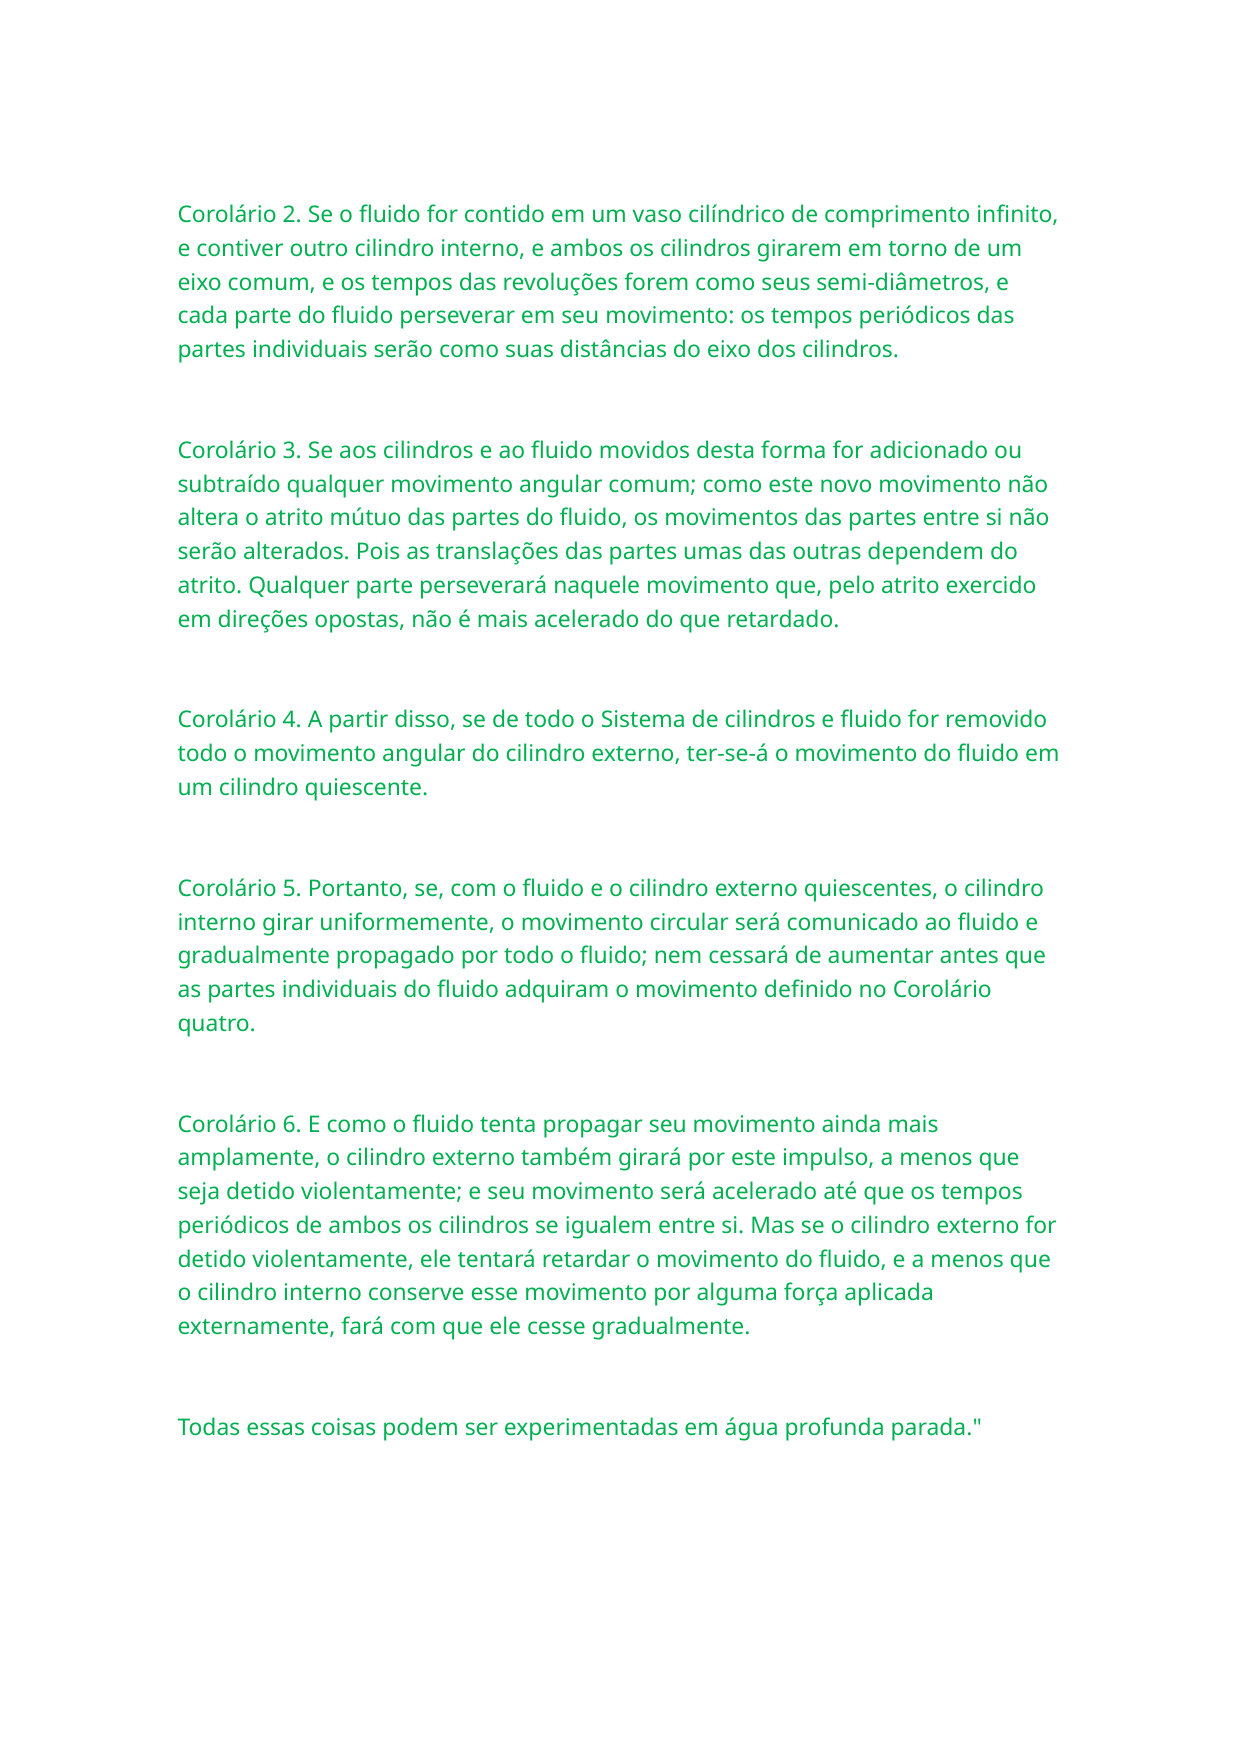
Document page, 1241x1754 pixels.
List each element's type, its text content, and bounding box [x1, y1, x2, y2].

text Corolário 2. Se o fluido for contido em um vaso cilíndrico de comprimento infinito, e contiver outro cilindro interno, e ambos os cilindros girarem em torno de um eixo comum, e os tempos das revoluções forem como seus semi-diâmetros, e cada parte do fluido perseverar em seu movimento: os tempos periódicos das partes individuais serão como suas distâncias do eixo dos cilindros. [177, 198, 1063, 364]
text Corolário 6. E como o fluido tenta propagar seu movimento ainda mais amplamente, o cilindro externo também girará por este impulso, a menos que seja detido violentamente; e seu movimento será acelerado até que os tempos periódicos de ambos os cilindros se igualem entre si. Mas se o cilindro externo for detido violentamente, ele tentará retardar o movimento do fluido, e a menos que o cilindro interno conserve esse movimento por alguma força aplicada externamente, fará com que ele cesse gradualmente. [177, 1108, 1063, 1341]
text Corolário 5. Portanto, se, com o fluido e o cilindro externo quiescentes, o cilindro interno girar uniformemente, o movimento circular será comunicado ao fluido e gradualmente propagado por todo o fluido; nem cessará de aumentar antes que as partes individuais do fluido adquiram o movimento definido no Corolário quatro. [177, 872, 1063, 1038]
text Todas essas coisas podem ser experimentadas em água profunda parada." [177, 1411, 1063, 1442]
text Corolário 3. Se aos cilindros e ao fluido movidos desta forma for adicionado ou subtraído qualquer movimento angular comum; como este novo movimento não altera o atrito mútuo das partes do fluido, os movimentos das partes entre si não serão alterados. Pois as translações das partes umas das outras dependem do atrito. Qualquer parte perseverará naquele movimento que, pelo atrito exercido em direções opostas, não é mais acelerado do que retardado. [177, 434, 1063, 634]
text Corolário 4. A partir disso, se de todo o Sistema de cilindros e fluido for removido todo o movimento angular do cilindro externo, ter-se-á o movimento do fluido em um cilindro quiescente. [177, 703, 1063, 802]
